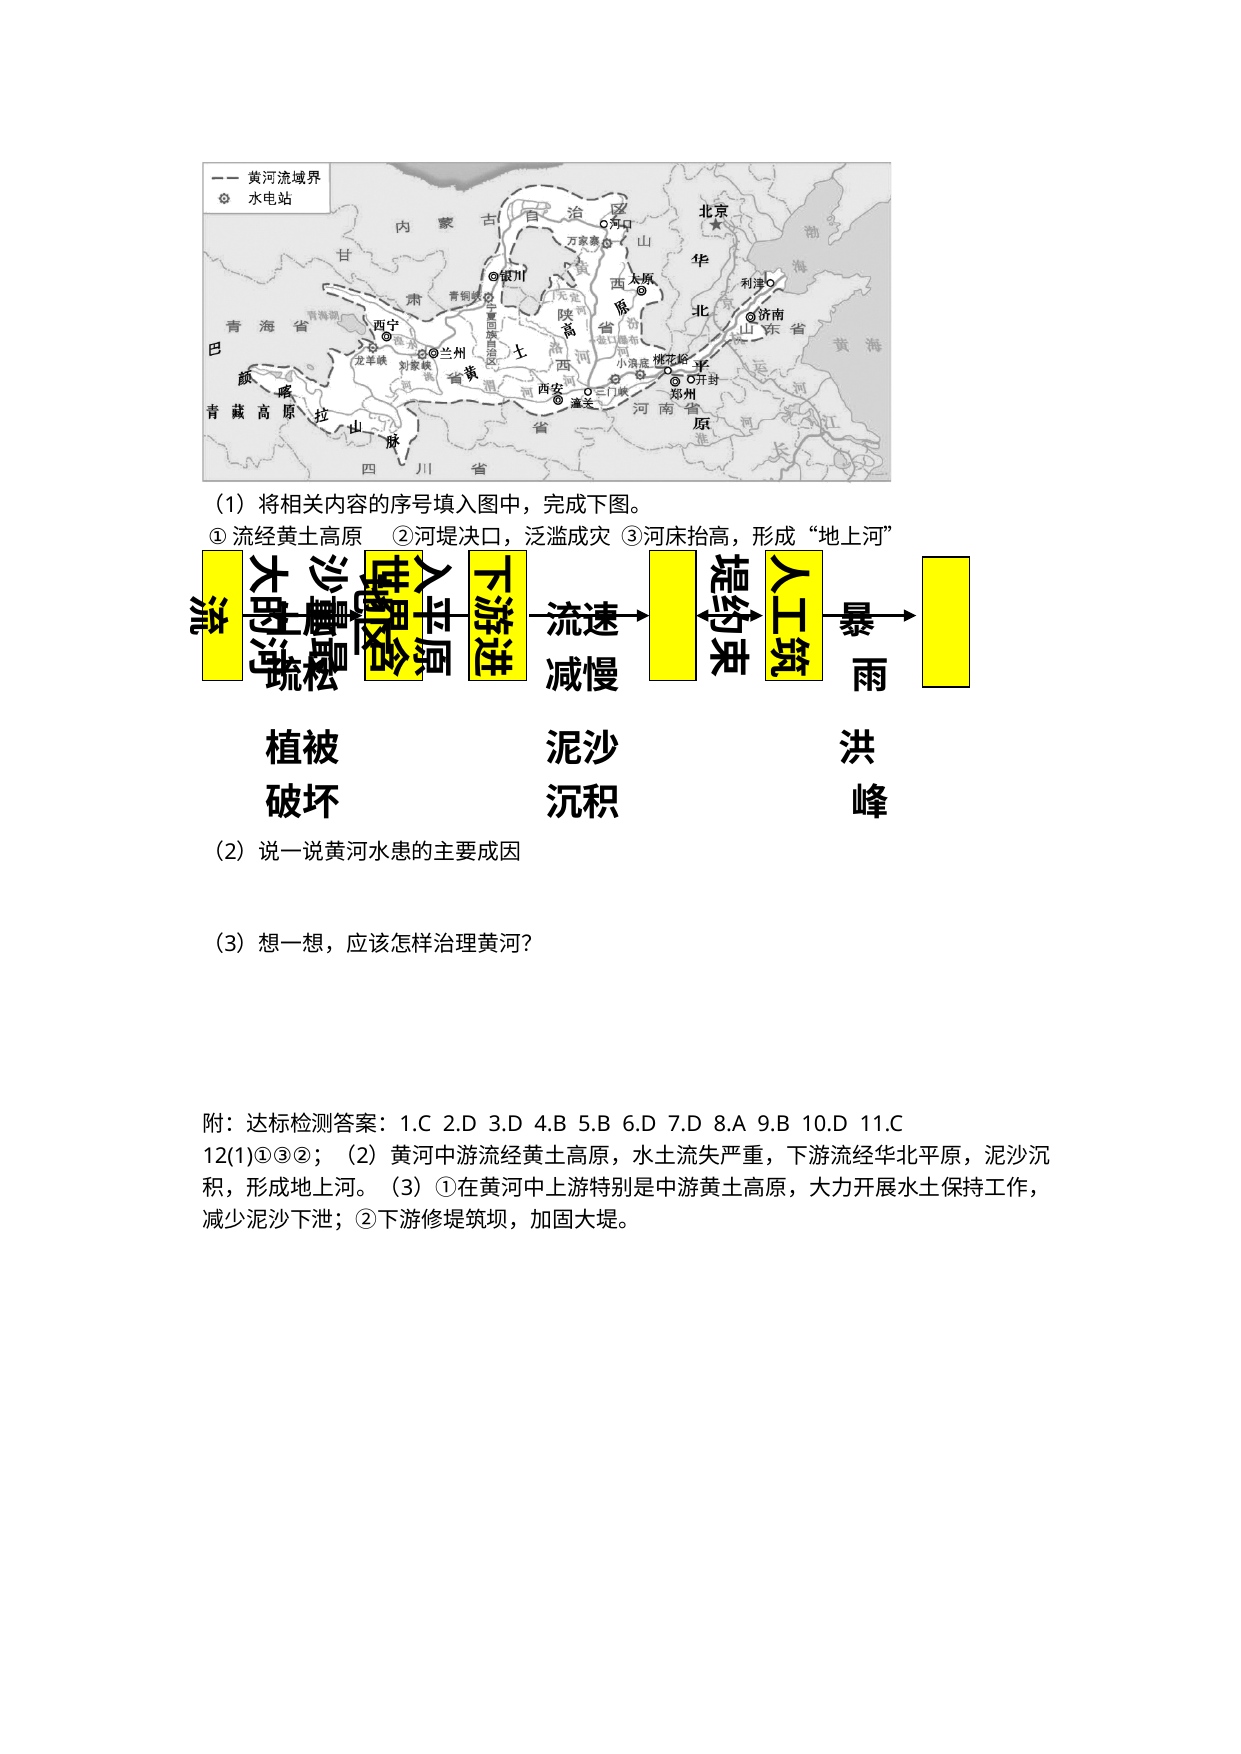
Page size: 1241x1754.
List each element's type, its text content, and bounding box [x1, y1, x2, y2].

text （3）想一想，应该怎样治理黄河？ [202, 600, 1053, 632]
text ①流经黄土高原 ②河堤决口，泛滥成灾 ③河床抬高，形成“地上河” [202, 194, 1053, 226]
text 12(1)①③②；（2）黄河中游流经黄土高原，水土流失严重，下游流经华北平原，泥沙沉积，形成地上河。（3）①在黄河中上游特别是中游黄土高原，大力开展水土保持工作，减少泥沙下泄；②下游修堤筑坝，加固大堤。 [202, 813, 1053, 908]
text （2）说一说黄河水患的主要成因 [202, 509, 1053, 541]
text （1）将相关内容的序号填入图中，完成下图。 [202, 162, 1053, 194]
text 附：达标检测答案：1.C 2.D 3.D 4.B 5.B 6.D 7.D 8.A 9.B 10.D 11.C [202, 781, 1053, 813]
